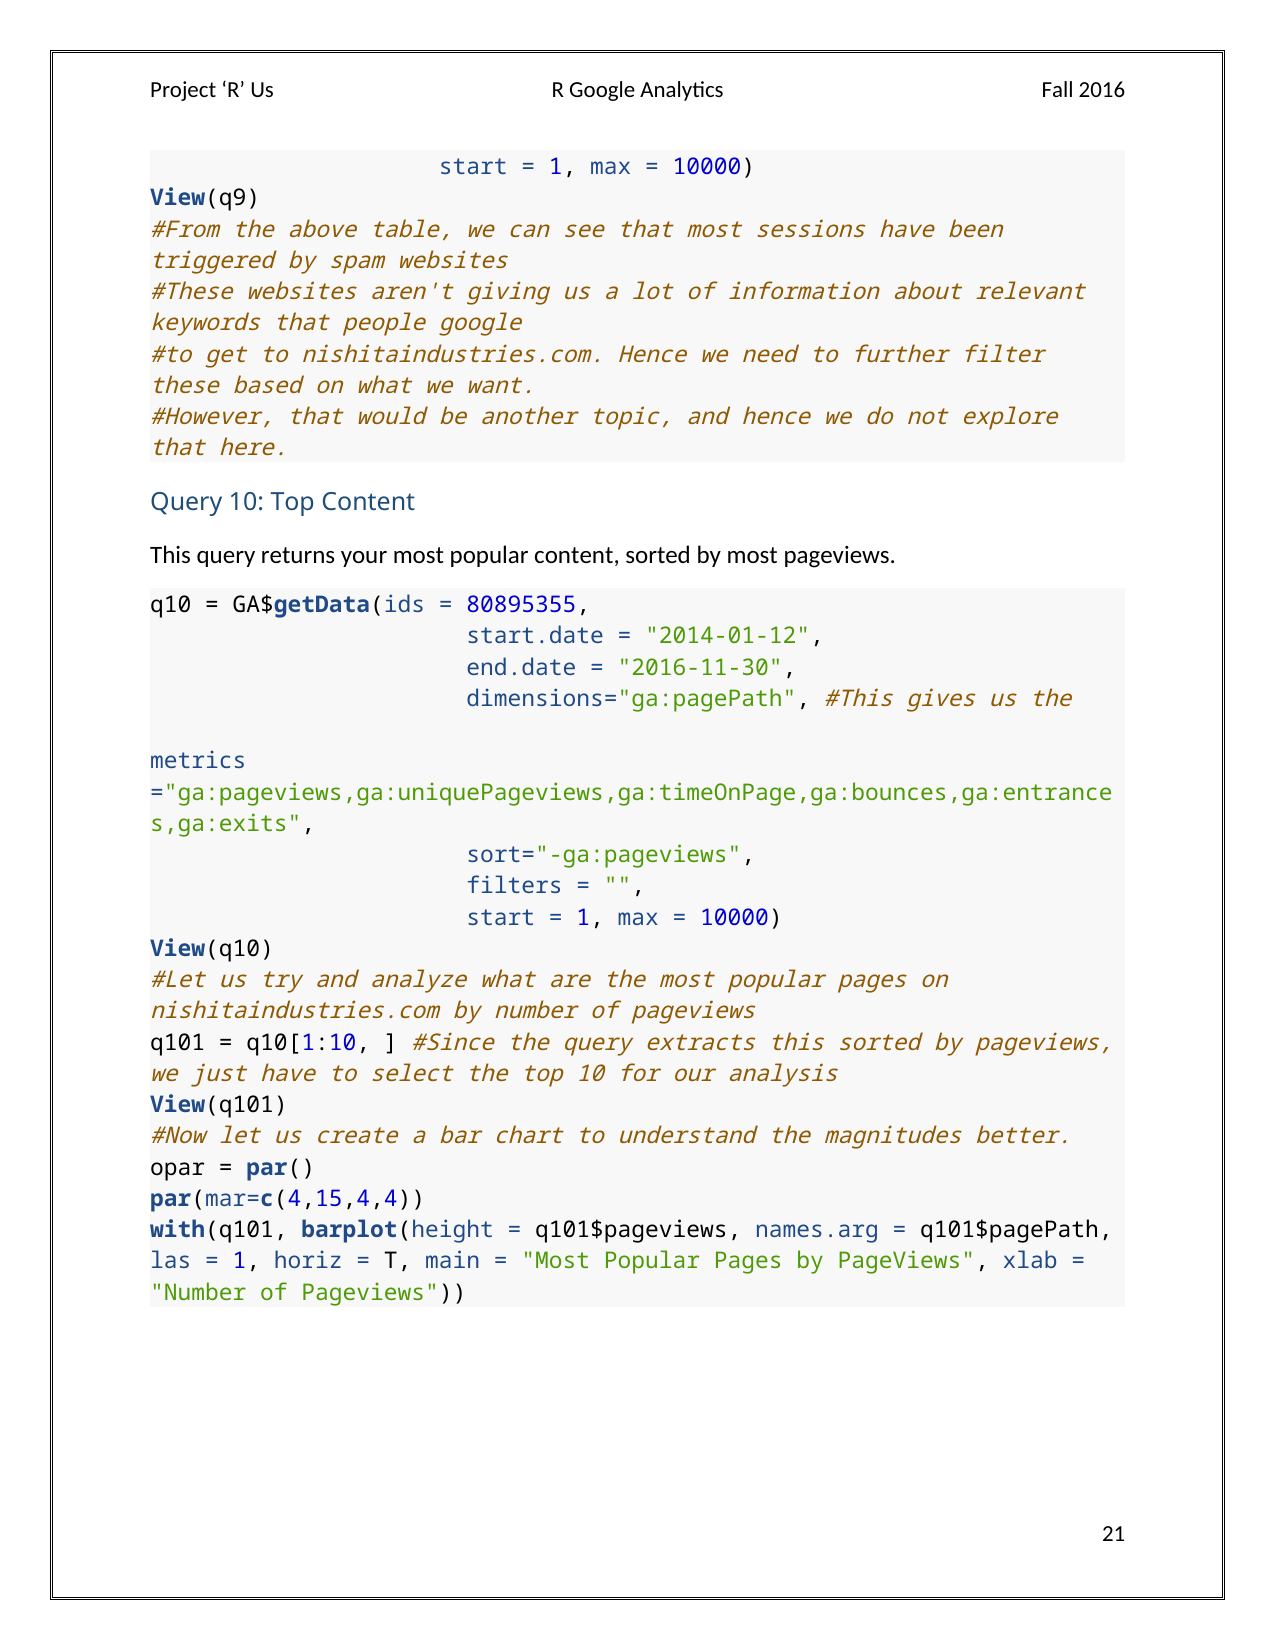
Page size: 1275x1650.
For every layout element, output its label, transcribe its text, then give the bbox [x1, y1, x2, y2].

text q10 = GA$getData(ids = 80895355, start.date = "2014-01-12", end.date = "2016-11-30", dimensions="ga:pagePath", #This gives us the metrics="ga:pageviews,ga:uniquePageviews,ga:timeOnPage,ga:bounces,ga:entrances,ga:exits", sort="-ga:pageviews", filters = "", start = 1, max = 10000) View(q10) #Let us try and analyze what are the most popular pages on nishitaindustries.com by number of pageviews q101 = q10[1:10, ] #Since the query extracts this sorted by pageviews, we just have to select the top 10 for our analysis View(q101) #Now let us create a bar chart to understand the magnitudes better. opar = par() par(mar=c(4,15,4,4)) with(q101, barplot(height = q101$pageviews, names.arg = q101$pagePath, las = 1, horiz = T, main = "Most Popular Pages by PageViews", xlab = "Number of Pageviews")) [150, 588, 1125, 1307]
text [150, 150, 1125, 462]
text This query returns your most popular content, sorted by most pageviews. [150, 539, 1125, 569]
subtitle Query 10: Top Content [150, 483, 1125, 517]
